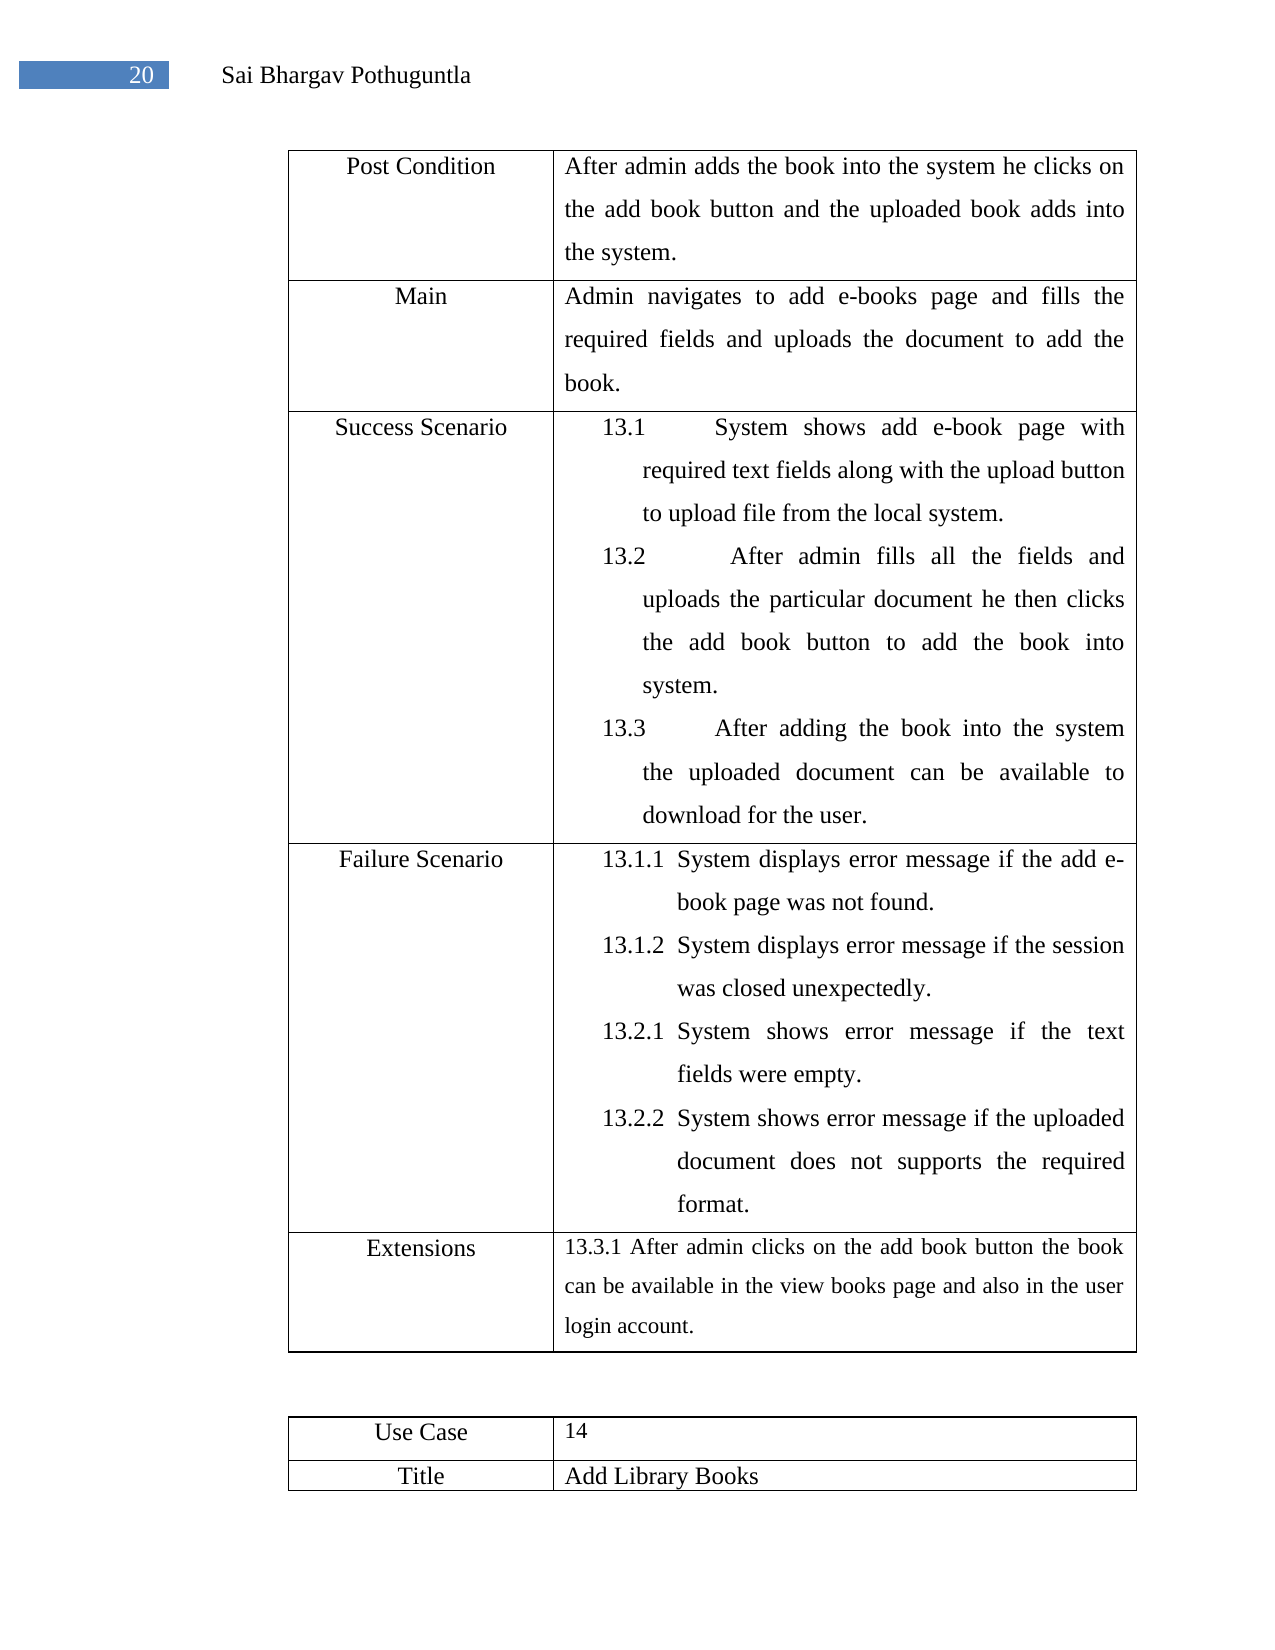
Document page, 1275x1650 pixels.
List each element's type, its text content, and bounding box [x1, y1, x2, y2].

table_cell After admin adds the book into the system he clicks on the add book button and the uploaded book adds into the system. [554, 151, 1136, 280]
table_cell Post Condition [289, 151, 553, 280]
table_cell Add Library Books [554, 1461, 1136, 1490]
table_cell Title [289, 1461, 553, 1490]
table_cell Failure Scenario [289, 844, 553, 1232]
table_header 14 [554, 1418, 1136, 1460]
table_cell System displays error message if the add e-book page was not found. System displays error message if the session was closed unexpectedly. System shows error message if the text fields were empty. System shows error message if the uploaded document does not supports the required format. [554, 844, 1136, 1232]
table_header Use Case [289, 1418, 553, 1460]
table_cell 13.3.1 After admin clicks on the add book button the book can be available in the view books page and also in the user login account. [554, 1233, 1136, 1351]
table_cell Admin navigates to add e-books page and fills the required fields and uploads the document to add the book. [554, 281, 1136, 411]
table_cell System shows add e-book page with required text fields along with the upload button to upload file from the local system. After admin fills all the fields and uploads the particular document he then clicks the add book button to add the book into system. After adding the book into the system the uploaded document can be available to download for the user. [554, 412, 1136, 843]
table_cell Success Scenario [289, 412, 553, 843]
table_cell Extensions [289, 1233, 553, 1351]
table_cell Main [289, 281, 553, 411]
